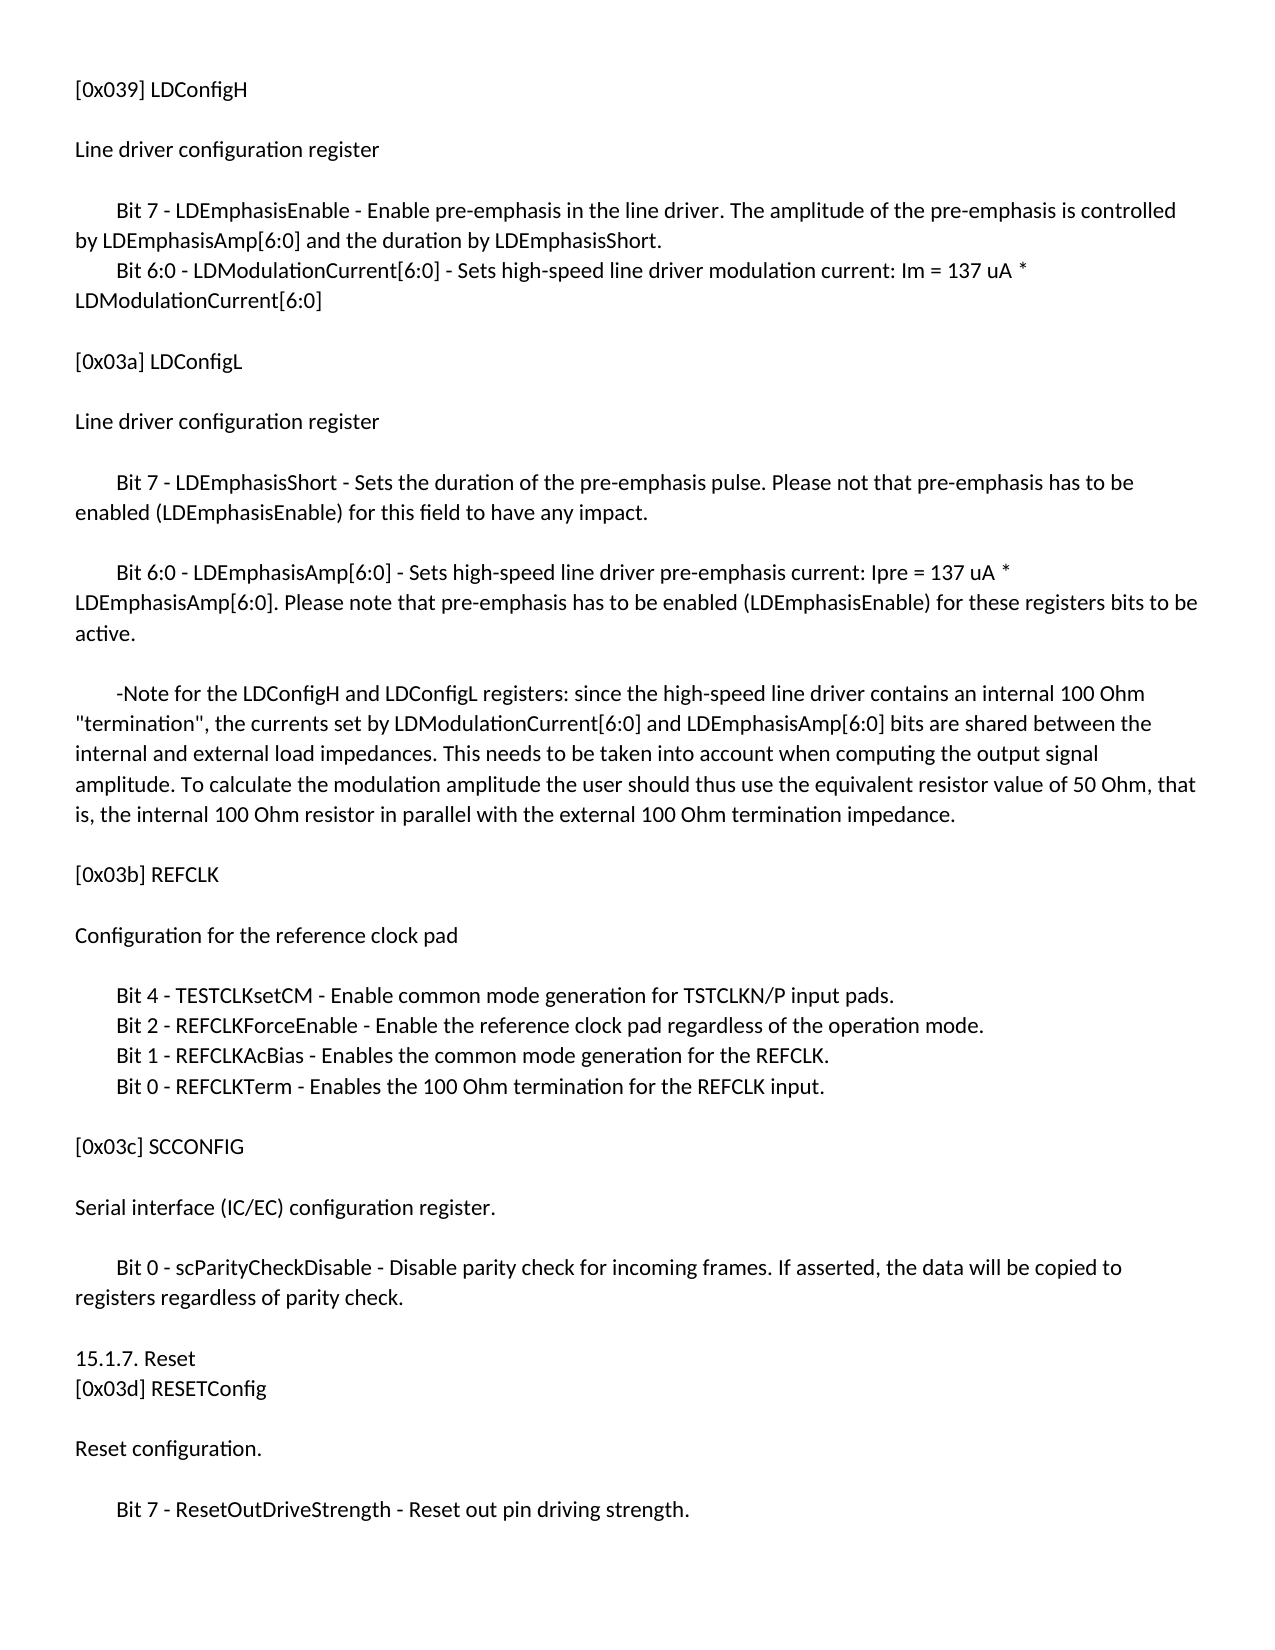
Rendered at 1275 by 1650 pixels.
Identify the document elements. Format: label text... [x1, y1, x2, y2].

text Bit 6:0 - LDEmphasisAmp[6:0] - Sets high-speed line driver pre-emphasis current: Ipre = 137 uA * LDEmphasisAmp[6:0]. Please note that pre-emphasis has to be enabled (LDEmphasisEnable) for these registers bits to be active. [75, 558, 1200, 647]
text Bit 0 - scParityCheckDisable - Disable parity check for incoming frames. If asserted, the data will be copied to registers regardless of parity check. [75, 1253, 1200, 1311]
text Reset configuration. [75, 1434, 1200, 1462]
text Bit 7 - LDEmphasisShort - Sets the duration of the pre-emphasis pulse. Please not that pre-emphasis has to be enabled (LDEmphasisEnable) for this field to have any impact. [75, 468, 1200, 526]
text Bit 1 - REFCLKAcBias - Enables the common mode generation for the REFCLK. [75, 1042, 1200, 1070]
text [0x03c] SCCONFIG [75, 1132, 1200, 1160]
text [0x03a] LDConfigL [75, 347, 1200, 375]
text Configuration for the reference clock pad [75, 921, 1200, 949]
text [0x039] LDConfigH [75, 75, 1200, 103]
text 15.1.7. Reset [75, 1344, 1200, 1372]
text Bit 2 - REFCLKForceEnable - Enable the reference clock pad regardless of the operation mode. [75, 1011, 1200, 1039]
text Bit 4 - TESTCLKsetCM - Enable common mode generation for TSTCLKN/P input pads. [75, 981, 1200, 1009]
text Bit 0 - REFCLKTerm - Enables the 100 Ohm termination for the REFCLK input. [75, 1072, 1200, 1100]
text Serial interface (IC/EC) configuration register. [75, 1193, 1200, 1221]
text [0x03b] REFCLK [75, 860, 1200, 888]
text -Note for the LDConfigH and LDConfigL registers: since the high-speed line driver contains an internal 100 Ohm "termination", the currents set by LDModulationCurrent[6:0] and LDEmphasisAmp[6:0] bits are shared between the internal and external load impedances. This needs to be taken into account when computing the output signal amplitude. To calculate the modulation amplitude the user should thus use the equivalent resistor value of 50 Ohm, that is, the internal 100 Ohm resistor in parallel with the external 100 Ohm termination impedance. [75, 679, 1200, 828]
text Line driver configuration register [75, 135, 1200, 163]
text [0x03d] RESETConfig [75, 1374, 1200, 1402]
text Bit 6:0 - LDModulationCurrent[6:0] - Sets high-speed line driver modulation current: Im = 137 uA * LDModulationCurrent[6:0] [75, 256, 1200, 314]
text Bit 7 - LDEmphasisEnable - Enable pre-emphasis in the line driver. The amplitude of the pre-emphasis is controlled by LDEmphasisAmp[6:0] and the duration by LDEmphasisShort. [75, 196, 1200, 254]
text Bit 7 - ResetOutDriveStrength - Reset out pin driving strength. [75, 1495, 1200, 1523]
text Line driver configuration register [75, 407, 1200, 435]
